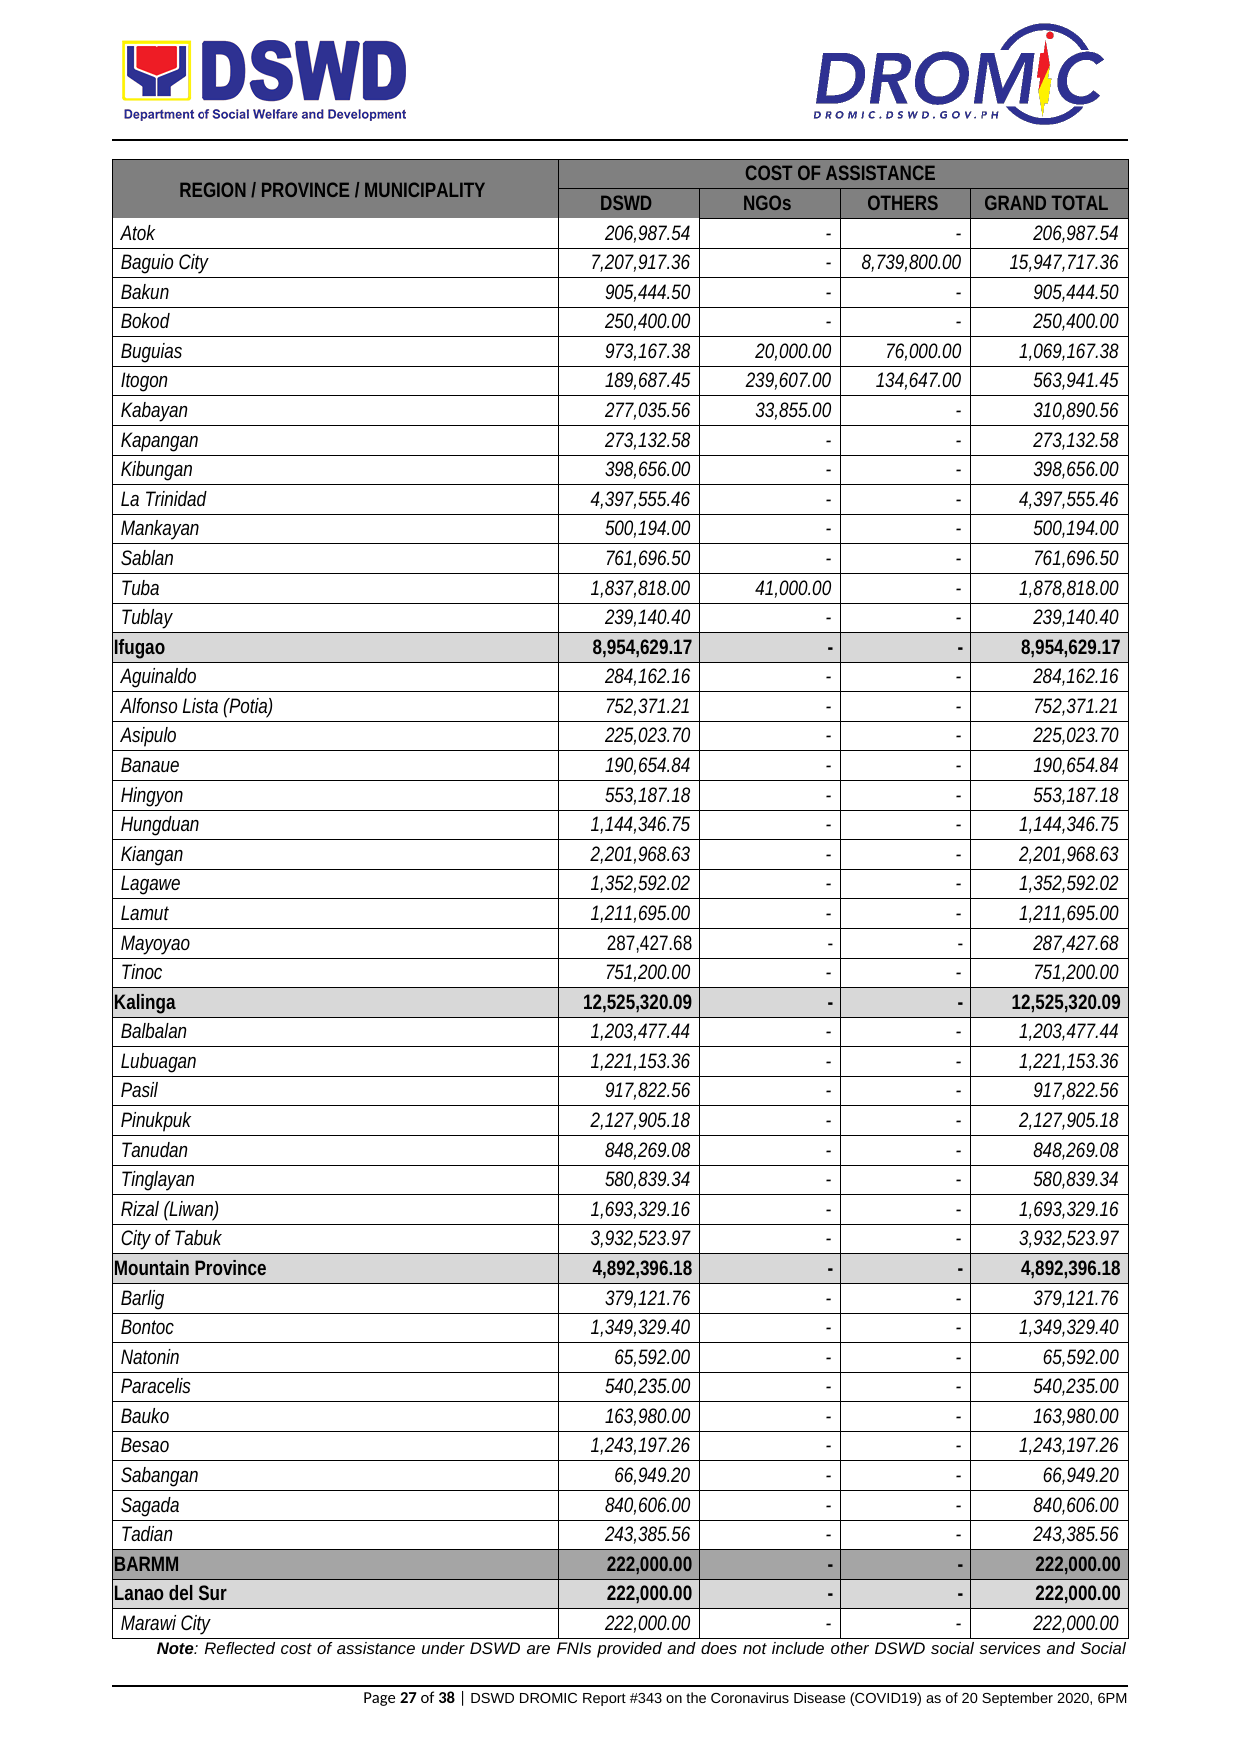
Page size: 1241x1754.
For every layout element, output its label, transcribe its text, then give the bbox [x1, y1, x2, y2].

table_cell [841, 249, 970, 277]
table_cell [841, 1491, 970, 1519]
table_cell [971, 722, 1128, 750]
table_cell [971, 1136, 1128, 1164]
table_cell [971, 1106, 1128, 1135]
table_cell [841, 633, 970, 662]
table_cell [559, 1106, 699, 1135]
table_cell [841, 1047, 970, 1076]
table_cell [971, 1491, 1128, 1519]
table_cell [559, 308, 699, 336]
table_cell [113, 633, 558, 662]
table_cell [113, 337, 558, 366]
table_header REGION / PROVINCE / MUNICIPALITY [113, 160, 558, 218]
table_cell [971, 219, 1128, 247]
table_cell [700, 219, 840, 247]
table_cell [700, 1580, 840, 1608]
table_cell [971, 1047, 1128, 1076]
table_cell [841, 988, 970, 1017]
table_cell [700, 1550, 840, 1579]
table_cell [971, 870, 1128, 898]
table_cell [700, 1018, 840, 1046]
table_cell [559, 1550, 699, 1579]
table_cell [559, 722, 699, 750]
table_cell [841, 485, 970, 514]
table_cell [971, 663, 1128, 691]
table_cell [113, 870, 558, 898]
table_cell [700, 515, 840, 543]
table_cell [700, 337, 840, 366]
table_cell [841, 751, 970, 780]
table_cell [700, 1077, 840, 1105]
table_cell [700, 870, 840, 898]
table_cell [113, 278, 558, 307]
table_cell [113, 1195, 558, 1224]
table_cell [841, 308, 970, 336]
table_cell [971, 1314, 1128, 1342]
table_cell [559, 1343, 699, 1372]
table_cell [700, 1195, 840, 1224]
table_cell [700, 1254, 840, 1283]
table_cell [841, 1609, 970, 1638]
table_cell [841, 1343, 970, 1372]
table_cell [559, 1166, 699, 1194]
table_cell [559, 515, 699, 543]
picture [112, 37, 416, 125]
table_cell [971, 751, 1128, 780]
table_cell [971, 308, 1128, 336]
table_header COST OF ASSISTANCE [559, 160, 1128, 188]
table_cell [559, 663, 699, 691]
table_cell DSWD [559, 189, 699, 218]
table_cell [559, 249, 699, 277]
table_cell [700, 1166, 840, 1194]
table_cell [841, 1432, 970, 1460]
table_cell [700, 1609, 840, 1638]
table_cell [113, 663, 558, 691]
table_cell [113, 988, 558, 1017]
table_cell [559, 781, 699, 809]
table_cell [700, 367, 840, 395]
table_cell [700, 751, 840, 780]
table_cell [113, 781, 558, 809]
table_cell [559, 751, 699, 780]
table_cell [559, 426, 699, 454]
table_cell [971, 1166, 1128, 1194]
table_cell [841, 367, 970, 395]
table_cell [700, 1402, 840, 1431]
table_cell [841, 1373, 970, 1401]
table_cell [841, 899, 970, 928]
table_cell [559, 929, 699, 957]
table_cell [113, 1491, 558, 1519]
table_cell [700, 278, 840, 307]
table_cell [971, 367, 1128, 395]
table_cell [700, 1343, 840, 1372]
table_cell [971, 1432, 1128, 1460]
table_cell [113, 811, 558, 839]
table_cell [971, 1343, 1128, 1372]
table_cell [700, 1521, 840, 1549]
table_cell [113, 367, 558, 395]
table_cell GRAND TOTAL [971, 189, 1128, 218]
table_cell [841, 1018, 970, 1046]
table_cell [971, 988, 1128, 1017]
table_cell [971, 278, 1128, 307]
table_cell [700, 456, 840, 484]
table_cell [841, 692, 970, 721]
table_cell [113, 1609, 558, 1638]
table_cell NGOs [700, 189, 840, 218]
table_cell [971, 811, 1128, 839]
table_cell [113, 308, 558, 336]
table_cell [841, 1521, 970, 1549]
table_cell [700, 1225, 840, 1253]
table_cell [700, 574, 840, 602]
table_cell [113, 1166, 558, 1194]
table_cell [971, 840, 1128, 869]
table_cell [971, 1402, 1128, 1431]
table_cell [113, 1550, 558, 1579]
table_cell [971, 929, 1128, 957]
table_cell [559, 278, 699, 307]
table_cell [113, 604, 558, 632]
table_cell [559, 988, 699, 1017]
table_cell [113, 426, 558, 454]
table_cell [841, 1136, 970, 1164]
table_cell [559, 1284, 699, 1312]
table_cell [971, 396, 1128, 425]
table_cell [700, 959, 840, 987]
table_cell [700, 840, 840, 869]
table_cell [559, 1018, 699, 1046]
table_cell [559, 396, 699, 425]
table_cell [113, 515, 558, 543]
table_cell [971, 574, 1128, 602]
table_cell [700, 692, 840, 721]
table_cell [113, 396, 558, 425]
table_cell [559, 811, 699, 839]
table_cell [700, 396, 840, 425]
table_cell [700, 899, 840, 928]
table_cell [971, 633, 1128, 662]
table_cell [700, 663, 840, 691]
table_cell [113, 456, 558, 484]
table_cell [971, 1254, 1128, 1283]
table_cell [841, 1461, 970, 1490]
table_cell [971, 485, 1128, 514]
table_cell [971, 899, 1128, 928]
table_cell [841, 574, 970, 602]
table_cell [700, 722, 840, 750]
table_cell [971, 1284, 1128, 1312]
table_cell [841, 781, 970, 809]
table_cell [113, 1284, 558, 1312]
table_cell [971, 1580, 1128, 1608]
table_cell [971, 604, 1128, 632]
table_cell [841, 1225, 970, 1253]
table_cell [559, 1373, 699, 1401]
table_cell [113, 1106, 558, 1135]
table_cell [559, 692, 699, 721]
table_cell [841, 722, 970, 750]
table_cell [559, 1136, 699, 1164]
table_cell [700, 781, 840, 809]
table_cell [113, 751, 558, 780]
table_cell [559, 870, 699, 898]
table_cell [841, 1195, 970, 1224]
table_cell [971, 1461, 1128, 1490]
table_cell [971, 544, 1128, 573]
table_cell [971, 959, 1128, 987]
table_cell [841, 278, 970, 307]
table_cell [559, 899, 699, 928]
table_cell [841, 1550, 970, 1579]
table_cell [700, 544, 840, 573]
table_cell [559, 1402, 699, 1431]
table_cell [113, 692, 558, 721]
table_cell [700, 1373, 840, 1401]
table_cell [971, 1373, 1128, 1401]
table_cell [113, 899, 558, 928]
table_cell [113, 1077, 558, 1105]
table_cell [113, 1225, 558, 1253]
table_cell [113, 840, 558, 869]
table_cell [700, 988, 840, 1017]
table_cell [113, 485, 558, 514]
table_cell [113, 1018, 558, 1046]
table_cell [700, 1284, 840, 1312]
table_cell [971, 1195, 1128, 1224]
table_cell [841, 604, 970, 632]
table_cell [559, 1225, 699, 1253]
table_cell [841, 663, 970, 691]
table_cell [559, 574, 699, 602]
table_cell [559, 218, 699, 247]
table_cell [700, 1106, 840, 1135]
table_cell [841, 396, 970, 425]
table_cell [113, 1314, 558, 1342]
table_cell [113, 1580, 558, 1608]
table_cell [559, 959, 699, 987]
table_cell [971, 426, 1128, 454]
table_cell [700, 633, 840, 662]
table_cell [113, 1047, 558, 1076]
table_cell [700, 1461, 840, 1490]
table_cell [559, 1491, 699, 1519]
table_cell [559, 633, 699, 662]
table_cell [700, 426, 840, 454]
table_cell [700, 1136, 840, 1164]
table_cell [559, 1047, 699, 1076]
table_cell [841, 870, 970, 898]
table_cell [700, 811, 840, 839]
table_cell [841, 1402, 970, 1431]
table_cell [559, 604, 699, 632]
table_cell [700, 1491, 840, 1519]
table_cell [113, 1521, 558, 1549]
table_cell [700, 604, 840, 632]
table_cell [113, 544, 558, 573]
table_cell OTHERS [841, 189, 970, 218]
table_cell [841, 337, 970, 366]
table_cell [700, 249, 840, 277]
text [157, 1639, 1128, 1658]
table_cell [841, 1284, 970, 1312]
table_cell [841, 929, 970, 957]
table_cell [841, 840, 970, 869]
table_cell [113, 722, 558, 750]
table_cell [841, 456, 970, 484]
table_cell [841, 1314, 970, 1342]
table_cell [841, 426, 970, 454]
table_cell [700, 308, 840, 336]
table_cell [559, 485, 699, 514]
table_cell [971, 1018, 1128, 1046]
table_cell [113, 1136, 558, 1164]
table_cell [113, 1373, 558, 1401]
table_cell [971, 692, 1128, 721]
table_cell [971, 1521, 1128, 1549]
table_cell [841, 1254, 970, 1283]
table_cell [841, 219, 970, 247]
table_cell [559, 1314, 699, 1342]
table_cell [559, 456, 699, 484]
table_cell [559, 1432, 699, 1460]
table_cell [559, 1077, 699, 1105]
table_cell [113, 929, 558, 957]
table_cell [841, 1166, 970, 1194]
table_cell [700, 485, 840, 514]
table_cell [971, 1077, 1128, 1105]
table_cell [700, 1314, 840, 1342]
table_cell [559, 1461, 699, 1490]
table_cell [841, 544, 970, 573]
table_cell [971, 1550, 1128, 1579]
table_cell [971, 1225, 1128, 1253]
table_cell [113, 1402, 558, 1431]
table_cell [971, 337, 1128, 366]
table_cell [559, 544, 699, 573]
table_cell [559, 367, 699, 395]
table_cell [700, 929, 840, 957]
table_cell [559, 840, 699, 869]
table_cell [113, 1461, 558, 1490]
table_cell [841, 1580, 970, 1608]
picture [781, 23, 1133, 125]
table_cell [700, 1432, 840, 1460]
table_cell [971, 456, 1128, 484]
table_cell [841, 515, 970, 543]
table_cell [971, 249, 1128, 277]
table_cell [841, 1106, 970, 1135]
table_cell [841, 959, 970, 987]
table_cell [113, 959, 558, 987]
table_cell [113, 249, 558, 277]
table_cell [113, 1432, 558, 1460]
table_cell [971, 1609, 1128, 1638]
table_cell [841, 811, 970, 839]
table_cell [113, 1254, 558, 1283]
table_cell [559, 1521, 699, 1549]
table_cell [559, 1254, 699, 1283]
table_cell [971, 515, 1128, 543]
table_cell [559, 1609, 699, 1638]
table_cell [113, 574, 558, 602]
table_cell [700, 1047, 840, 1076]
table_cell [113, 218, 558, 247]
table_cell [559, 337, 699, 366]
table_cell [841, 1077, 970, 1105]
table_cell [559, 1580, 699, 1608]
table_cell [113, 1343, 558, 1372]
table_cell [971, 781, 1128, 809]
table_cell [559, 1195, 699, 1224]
